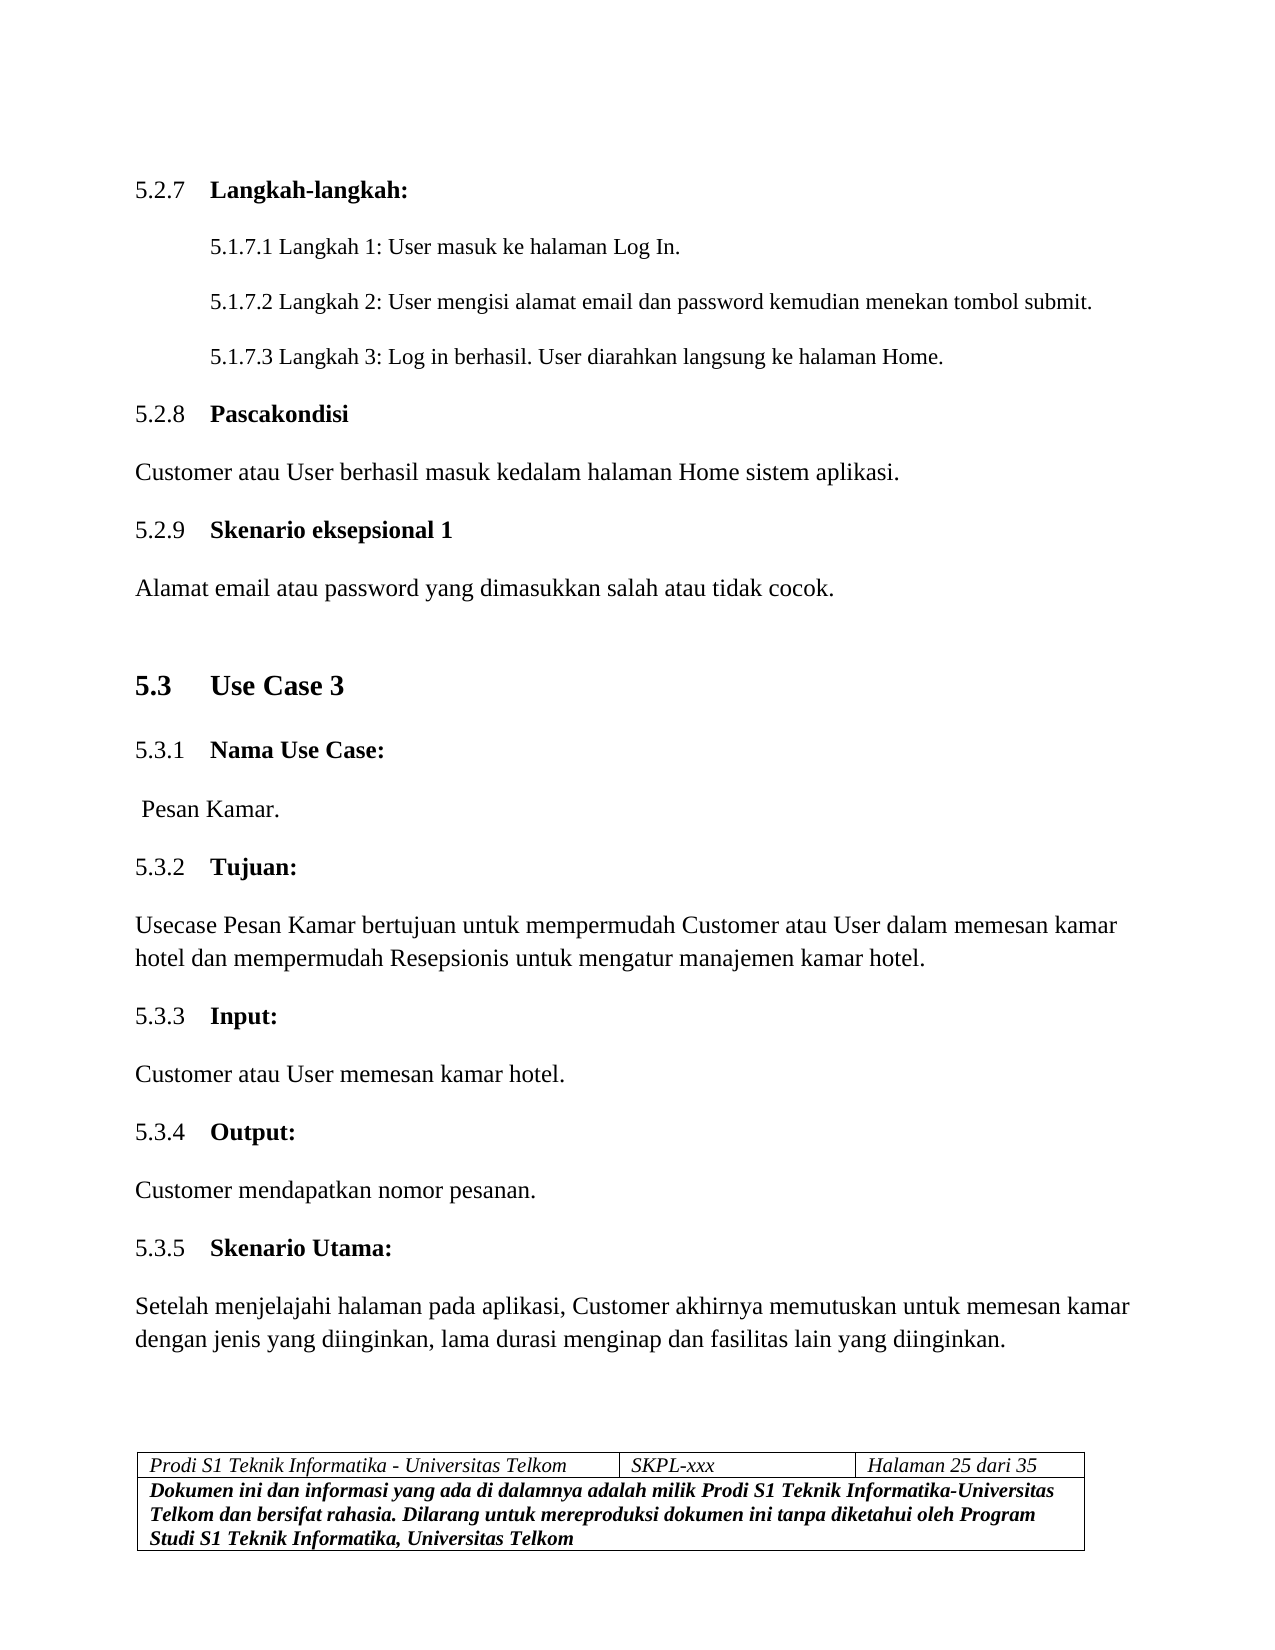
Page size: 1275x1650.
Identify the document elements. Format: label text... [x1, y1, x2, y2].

subtitle 5.1.7.1 Langkah 1: User masuk ke halaman Log In. [210, 233, 1140, 259]
subtitle Input: [135, 1001, 1140, 1029]
subtitle Tujuan: [135, 852, 1140, 880]
subtitle Skenario Utama: [135, 1233, 1140, 1262]
text Setelah menjelajahi halaman pada aplikasi, Customer akhirnya memutuskan untuk memesan kamar dengan jenis yang diinginkan, lama durasi menginap dan fasilitas lain yang diinginkan. [135, 1291, 1140, 1353]
subtitle Nama Use Case: [135, 736, 1140, 764]
text Alamat email atau password yang dimasukkan salah atau tidak cocok. [135, 573, 1140, 601]
subtitle Use Case 3 [135, 668, 1140, 701]
subtitle 5.1.7.3 Langkah 3: Log in berhasil. User diarahkan langsung ke halaman Home. [210, 343, 1140, 370]
subtitle Skenario eksepsional 1 [135, 515, 1140, 543]
subtitle Output: [135, 1117, 1140, 1146]
subtitle Langkah-langkah: [135, 175, 1140, 204]
text Customer atau User memesan kamar hotel. [135, 1059, 1140, 1087]
text Customer atau User berhasil masuk kedalam halaman Home sistem aplikasi. [135, 457, 1140, 485]
text Pesan Kamar. [135, 794, 1140, 822]
subtitle 5.1.7.2 Langkah 2: User mengisi alamat email dan password kemudian menekan tombol submit. [210, 288, 1140, 314]
text Usecase Pesan Kamar bertujuan untuk mempermudah Customer atau User dalam memesan kamar hotel dan mempermudah Resepsionis untuk mengatur manajemen kamar hotel. [135, 910, 1140, 971]
text Customer mendapatkan nomor pesanan. [135, 1175, 1140, 1203]
subtitle Pascakondisi [135, 399, 1140, 427]
